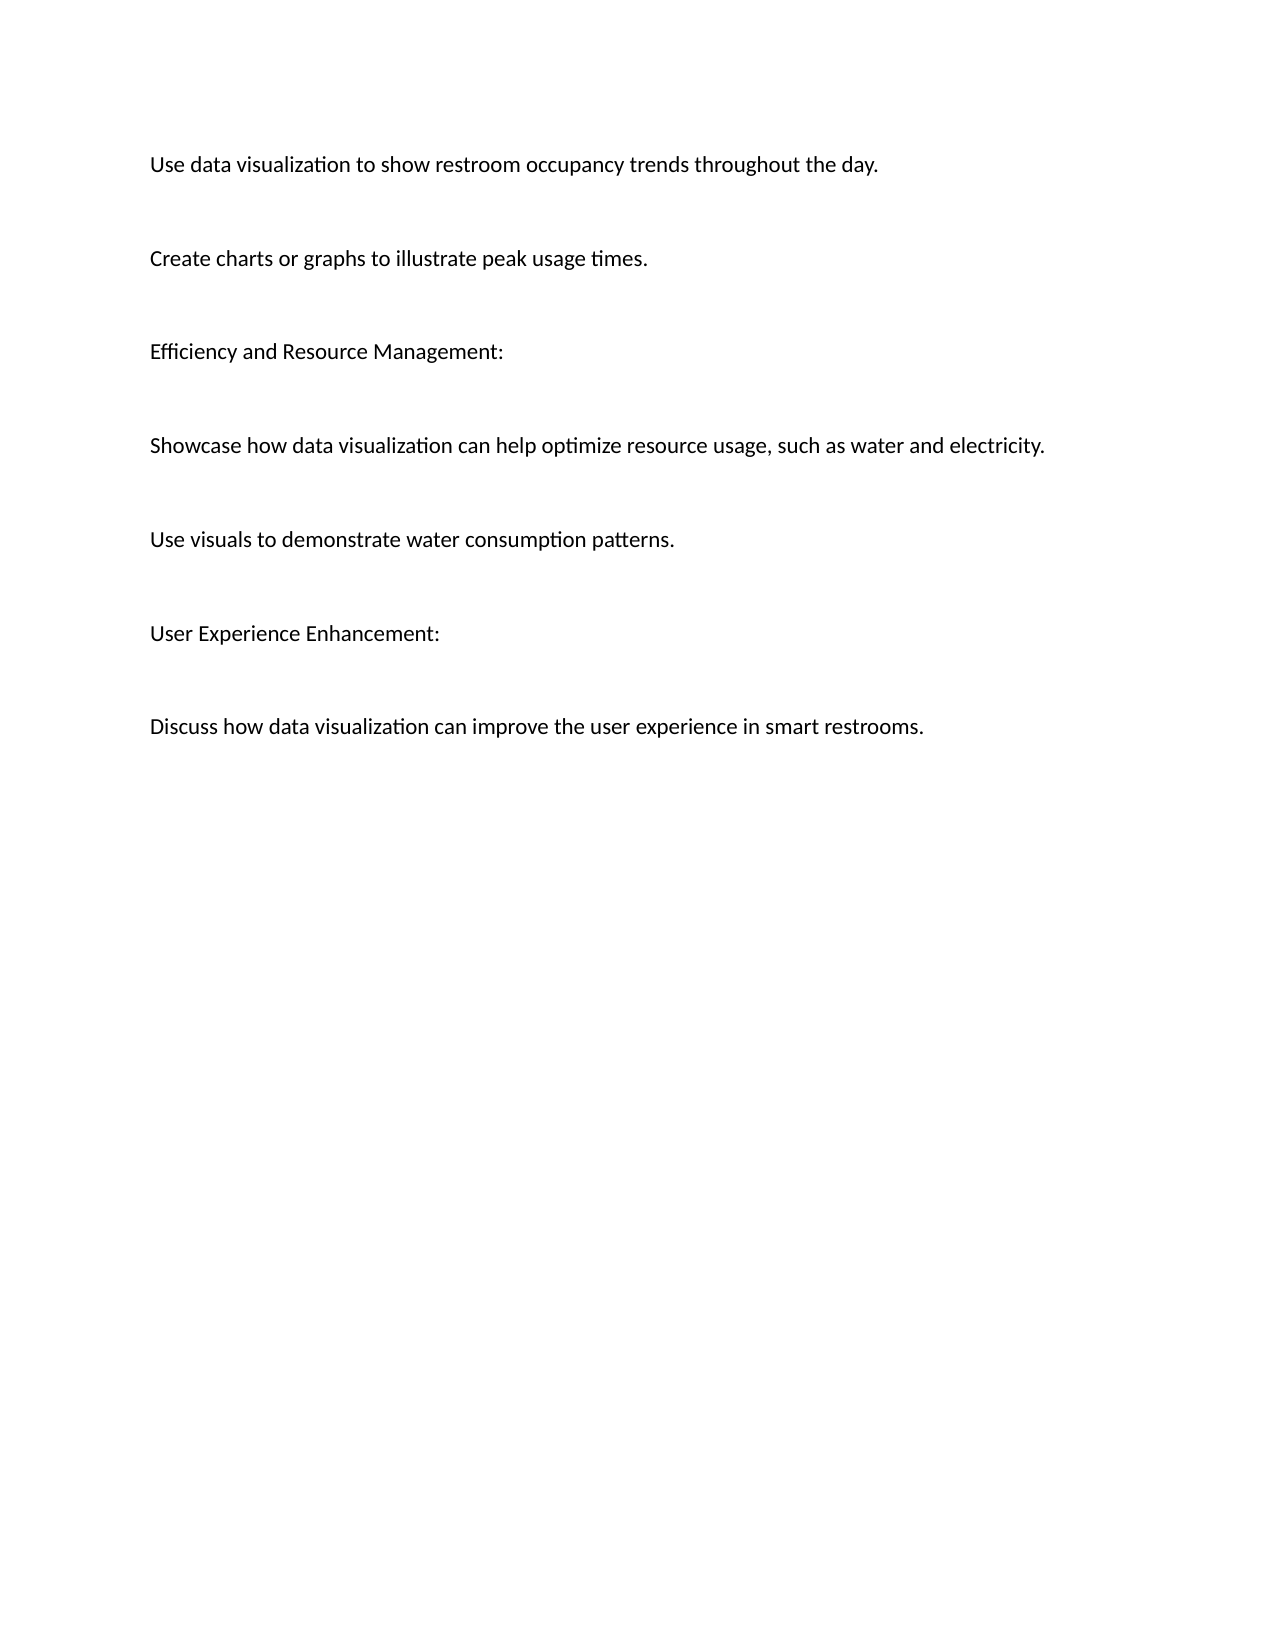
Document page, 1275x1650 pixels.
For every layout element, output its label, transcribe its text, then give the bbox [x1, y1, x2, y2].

text Use visuals to demonstrate water consumption patterns. [150, 525, 1125, 553]
text User Experience Enhancement: [150, 619, 1125, 647]
text Efficiency and Resource Management: [150, 337, 1125, 366]
text Showcase how data visualization can help optimize resource usage, such as water and electricity. [150, 431, 1125, 459]
text Create charts or graphs to illustrate peak usage times. [150, 244, 1125, 272]
text Use data visualization to show restroom occupancy trends throughout the day. [150, 150, 1125, 178]
text Discuss how data visualization can improve the user experience in smart restrooms. [150, 712, 1125, 741]
